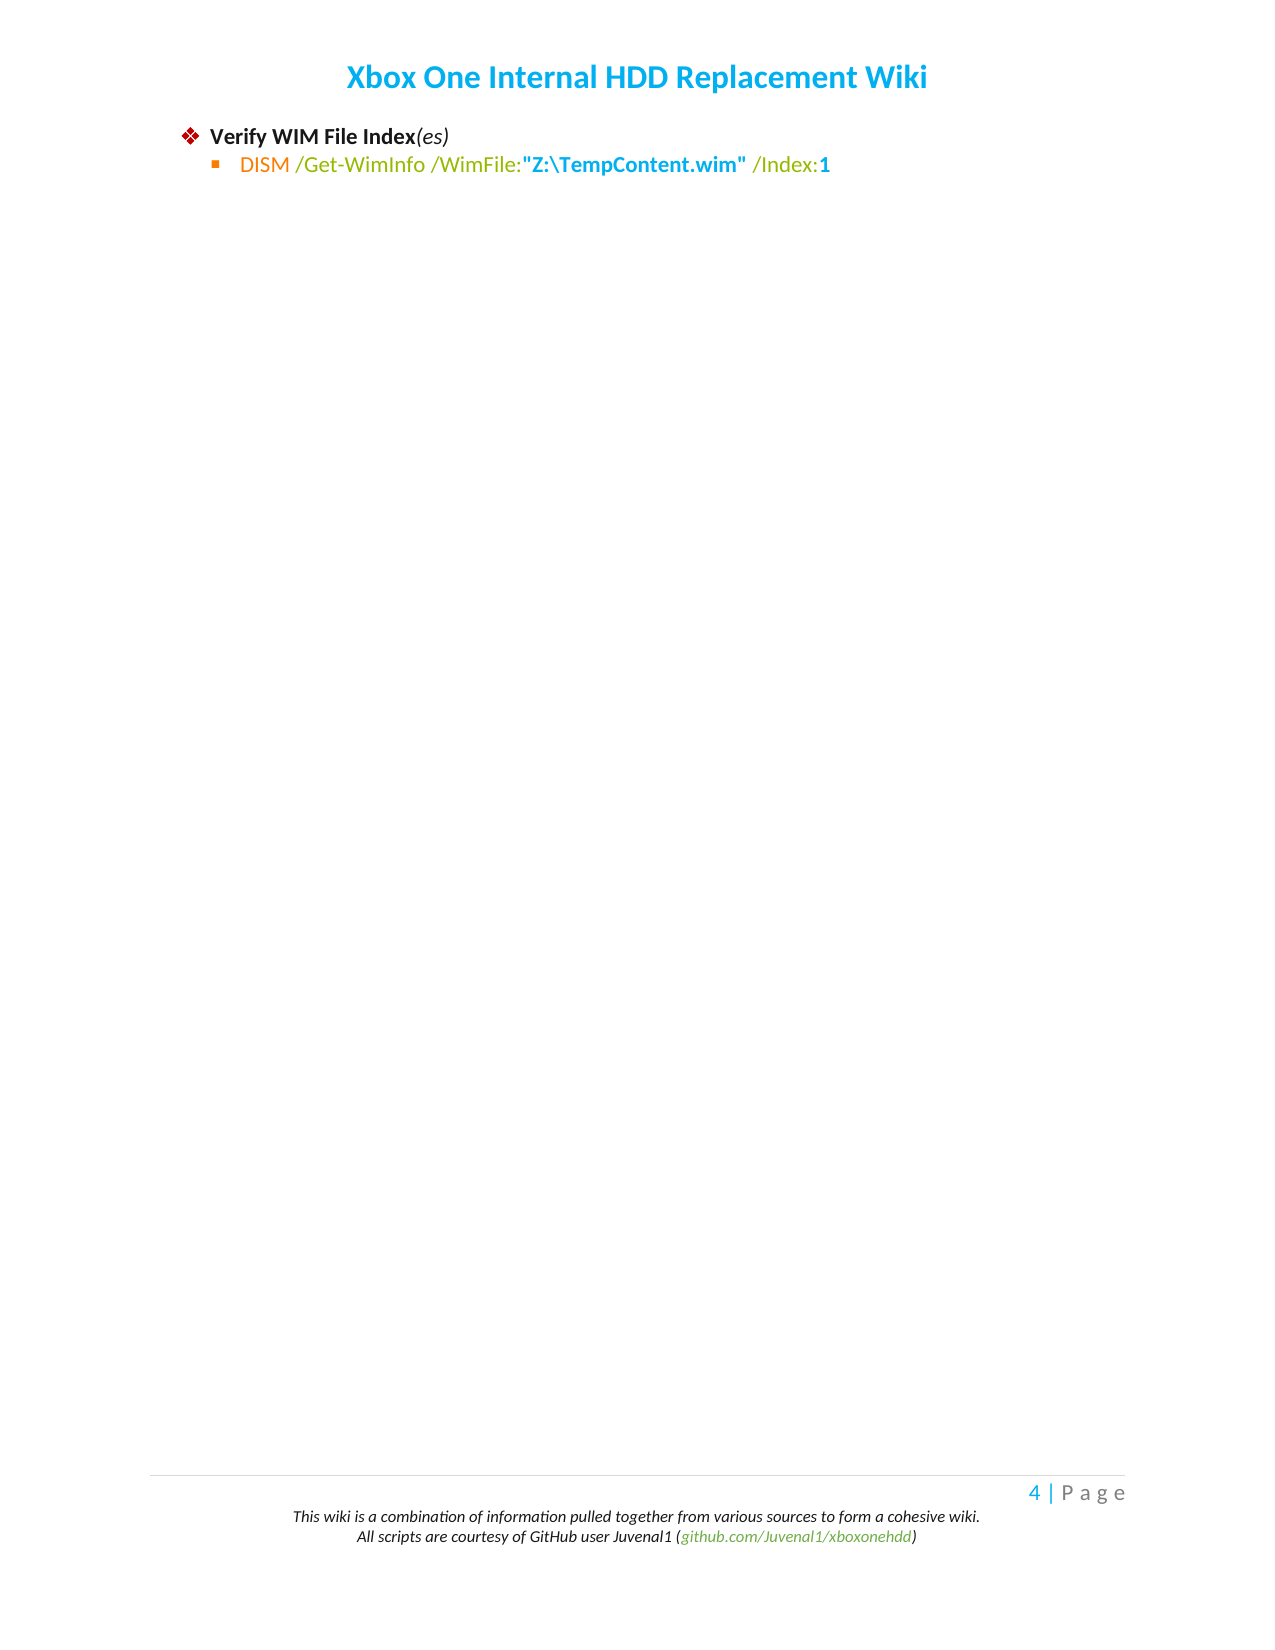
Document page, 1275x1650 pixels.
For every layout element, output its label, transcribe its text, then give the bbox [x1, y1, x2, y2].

list DISM /Get-WimInfo /WimFile:"Z:\TempContent.wim" /Index:1 [210, 150, 1125, 178]
list Verify WIM File Index(es) [180, 122, 1125, 150]
